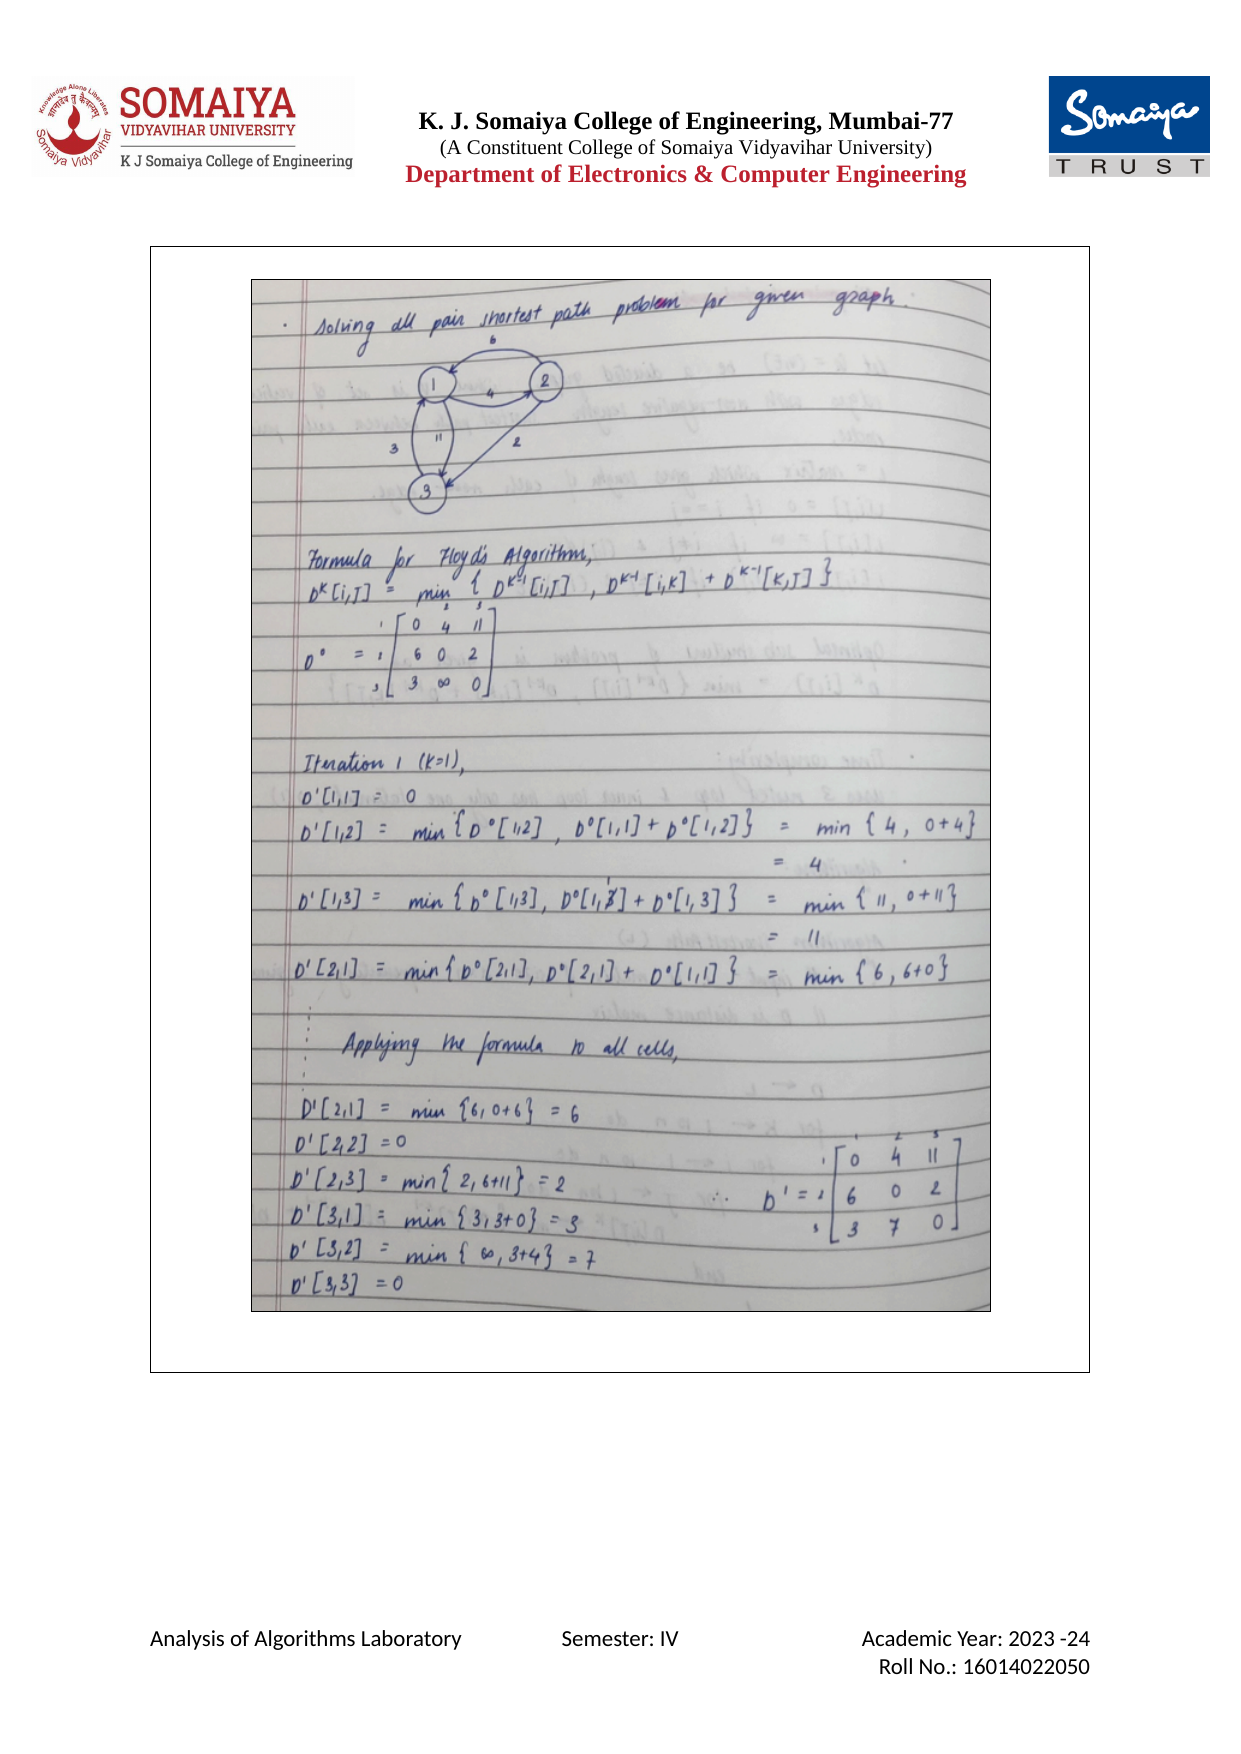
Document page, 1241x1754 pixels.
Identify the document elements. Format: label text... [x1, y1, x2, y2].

picture [31, 76, 356, 177]
picture [252, 280, 990, 1311]
picture [1048, 76, 1210, 177]
